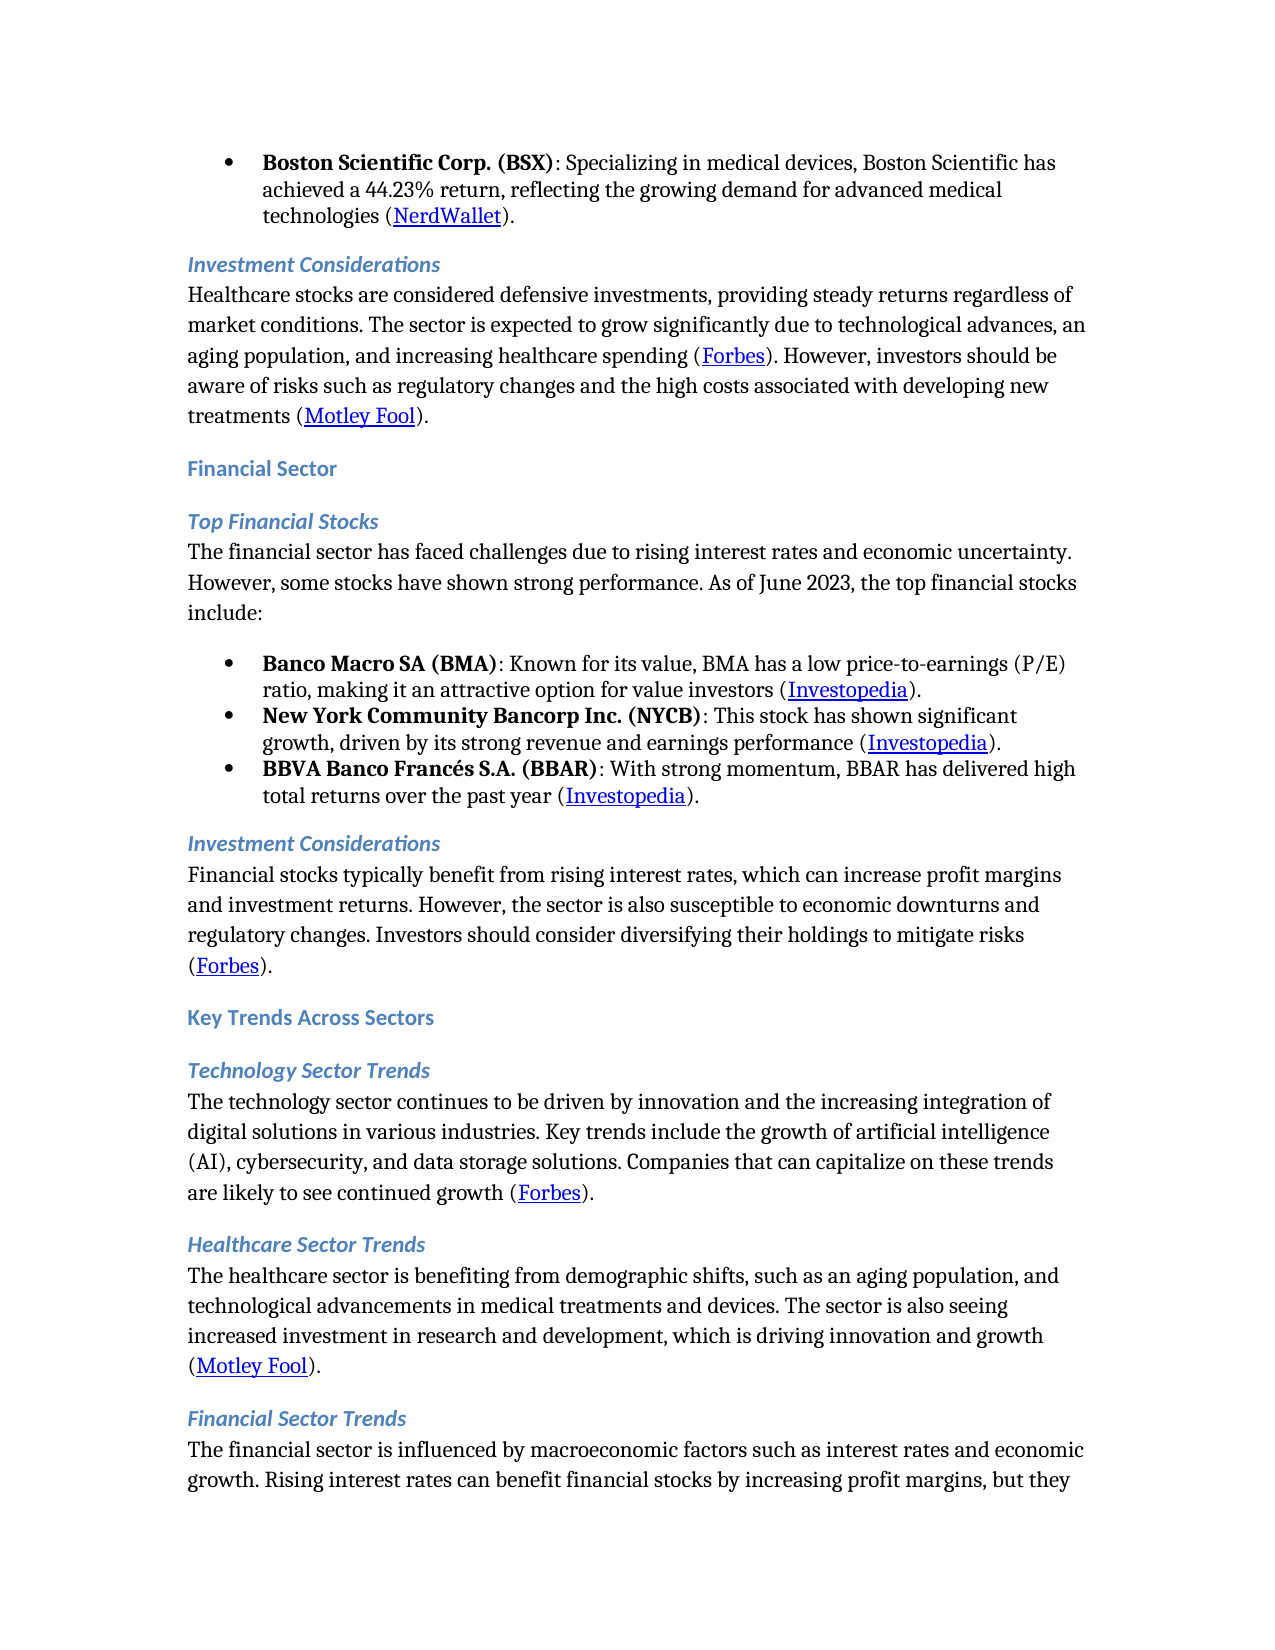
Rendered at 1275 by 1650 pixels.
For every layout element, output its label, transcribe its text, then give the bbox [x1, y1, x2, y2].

subtitle Financial Sector [187, 454, 1087, 482]
subtitle Top Financial Stocks [187, 507, 1087, 535]
text Healthcare stocks are considered defensive investments, providing steady returns regardless of market conditions. The sector is expected to grow significantly due to technological advances, an aging population, and increasing healthcare spending (Forbes). However, investors should be aware of risks such as regulatory changes and the high costs associated with developing new treatments (Motley Fool). [187, 282, 1087, 429]
subtitle Financial Sector Trends [187, 1404, 1087, 1432]
text The financial sector has faced challenges due to rising interest rates and economic uncertainty. However, some stocks have shown strong performance. As of June 2023, the top financial stocks include: [187, 539, 1087, 626]
list Banco Macro SA (BMA): Known for its value, BMA has a low price-to-earnings (P/E) ratio, making it an attractive option for value investors (Investopedia). [225, 651, 1087, 703]
text The healthcare sector is benefiting from demographic shifts, such as an aging population, and technological advancements in medical treatments and devices. The sector is also seeing increased investment in research and development, which is driving innovation and growth (Motley Fool). [187, 1262, 1087, 1379]
subtitle Investment Considerations [187, 829, 1087, 858]
subtitle Technology Sector Trends [187, 1056, 1087, 1084]
subtitle Investment Considerations [187, 250, 1087, 278]
text The technology sector continues to be driven by innovation and the increasing integration of digital solutions in various industries. Key trends include the growth of artificial intelligence (AI), cybersecurity, and data storage solutions. Companies that can capitalize on these trends are likely to see continued growth (Forbes). [187, 1089, 1087, 1206]
list New York Community Bancorp Inc. (NYCB): This stock has shown significant growth, driven by its strong revenue and earnings performance (Investopedia). [225, 703, 1087, 756]
list Boston Scientific Corp. (BSX): Specializing in medical devices, Boston Scientific has achieved a 44.23% return, reflecting the growing demand for advanced medical technologies (NerdWallet). [225, 150, 1087, 229]
subtitle Key Trends Across Sectors [187, 1003, 1087, 1031]
text Financial stocks typically benefit from rising interest rates, which can increase profit margins and investment returns. However, the sector is also susceptible to economic downturns and regulatory changes. Investors should consider diversifying their holdings to mitigate risks (Forbes). [187, 862, 1087, 979]
subtitle Healthcare Sector Trends [187, 1230, 1087, 1258]
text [187, 1436, 1087, 1493]
list BBVA Banco Francés S.A. (BBAR): With strong momentum, BBAR has delivered high total returns over the past year (Investopedia). [225, 756, 1087, 809]
